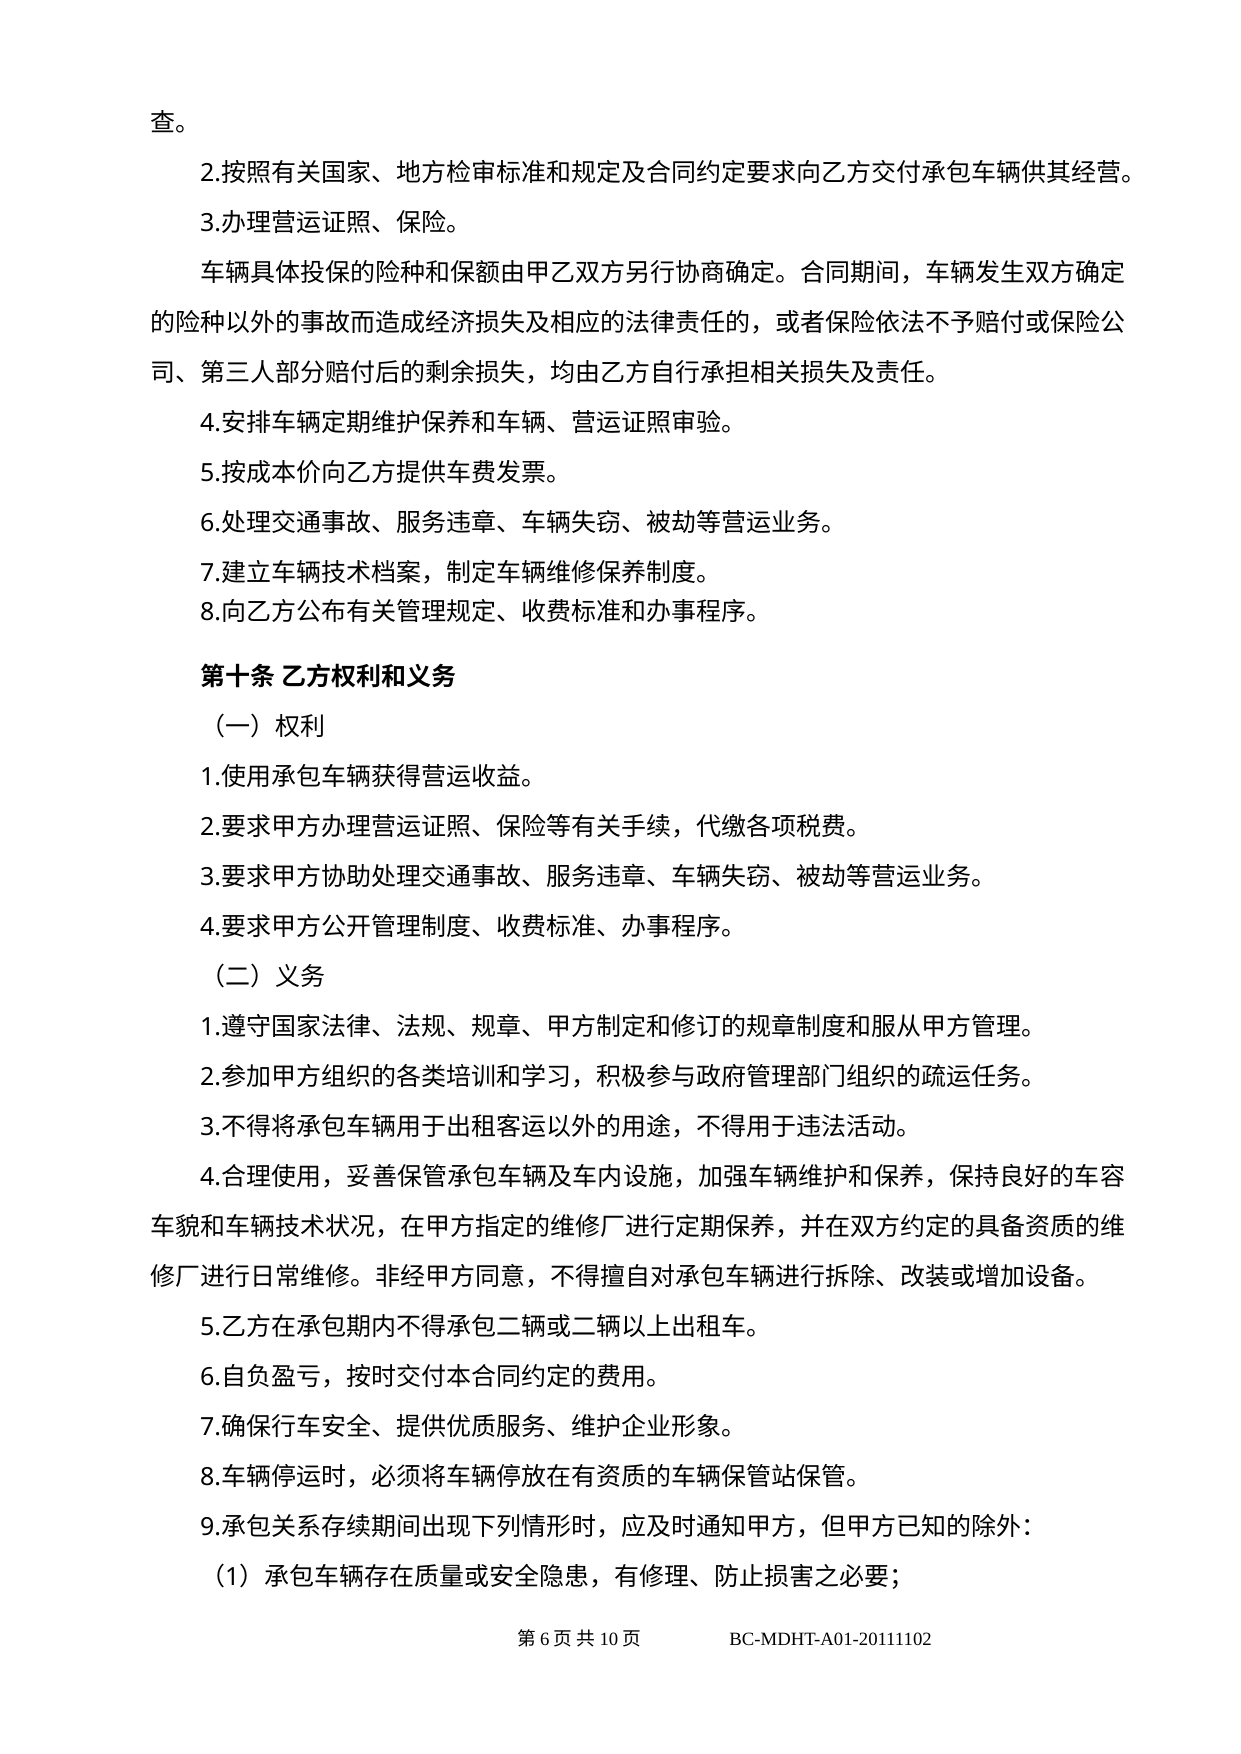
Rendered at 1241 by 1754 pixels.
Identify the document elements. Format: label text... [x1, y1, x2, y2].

text 8.车辆停运时，必须将车辆停放在有资质的车辆保管站保管。 [150, 1445, 1125, 1495]
text 1.根据国家有关法律、法规和规章等要求，制订车辆及驾驶员管理、安全生产、营运服务等管理制度，对乙方执行相关法律、法规和上级主管部门的要求进行教育、监督和检查。 [150, 91, 1125, 141]
text 7.确保行车安全、提供优质服务、维护企业形象。 [150, 1395, 1125, 1445]
text 6.处理交通事故、服务违章、车辆失窃、被劫等营运业务。 [150, 491, 1125, 541]
text （1）承包车辆存在质量或安全隐患，有修理、防止损害之必要； [150, 1545, 1125, 1595]
text 1.遵守国家法律、法规、规章、甲方制定和修订的规章制度和服从甲方管理。 [150, 995, 1125, 1045]
text 7.建立车辆技术档案，制定车辆维修保养制度。 [150, 541, 1125, 591]
text 3.不得将承包车辆用于出租客运以外的用途，不得用于违法活动。 [150, 1095, 1125, 1145]
text 3.办理营运证照、保险。 [150, 191, 1125, 241]
text 车辆具体投保的险种和保额由甲乙双方另行协商确定。合同期间，车辆发生双方确定的险种以外的事故而造成经济损失及相应的法律责任的，或者保险依法不予赔付或保险公司、第三人部分赔付后的剩余损失，均由乙方自行承担相关损失及责任。 [150, 241, 1125, 391]
text 4.安排车辆定期维护保养和车辆、营运证照审验。 [150, 391, 1125, 441]
text 1.使用承包车辆获得营运收益。 [150, 745, 1125, 795]
text 8.向乙方公布有关管理规定、收费标准和办事程序。 [150, 591, 1125, 627]
text 4.要求甲方公开管理制度、收费标准、办事程序。 [150, 895, 1125, 945]
text 2.按照有关国家、地方检审标准和规定及合同约定要求向乙方交付承包车辆供其经营。 [150, 141, 1125, 191]
text 3.要求甲方协助处理交通事故、服务违章、车辆失窃、被劫等营运业务。 [150, 845, 1125, 895]
text 5.乙方在承包期内不得承包二辆或二辆以上出租车。 [150, 1295, 1125, 1345]
text （一）权利 [150, 695, 1125, 745]
text 6.自负盈亏，按时交付本合同约定的费用。 [150, 1345, 1125, 1395]
text 4.合理使用，妥善保管承包车辆及车内设施，加强车辆维护和保养，保持良好的车容车貌和车辆技术状况，在甲方指定的维修厂进行定期保养，并在双方约定的具备资质的维修厂进行日常维修。非经甲方同意，不得擅自对承包车辆进行拆除、改装或增加设备。 [150, 1145, 1125, 1295]
text 5.按成本价向乙方提供车费发票。 [150, 441, 1125, 491]
text （二）义务 [150, 945, 1125, 995]
text 2.参加甲方组织的各类培训和学习，积极参与政府管理部门组织的疏运任务。 [150, 1045, 1125, 1095]
text 第十条 乙方权利和义务 [150, 645, 1125, 695]
text 9.承包关系存续期间出现下列情形时，应及时通知甲方，但甲方已知的除外： [150, 1495, 1125, 1545]
text 2.要求甲方办理营运证照、保险等有关手续，代缴各项税费。 [150, 795, 1125, 845]
